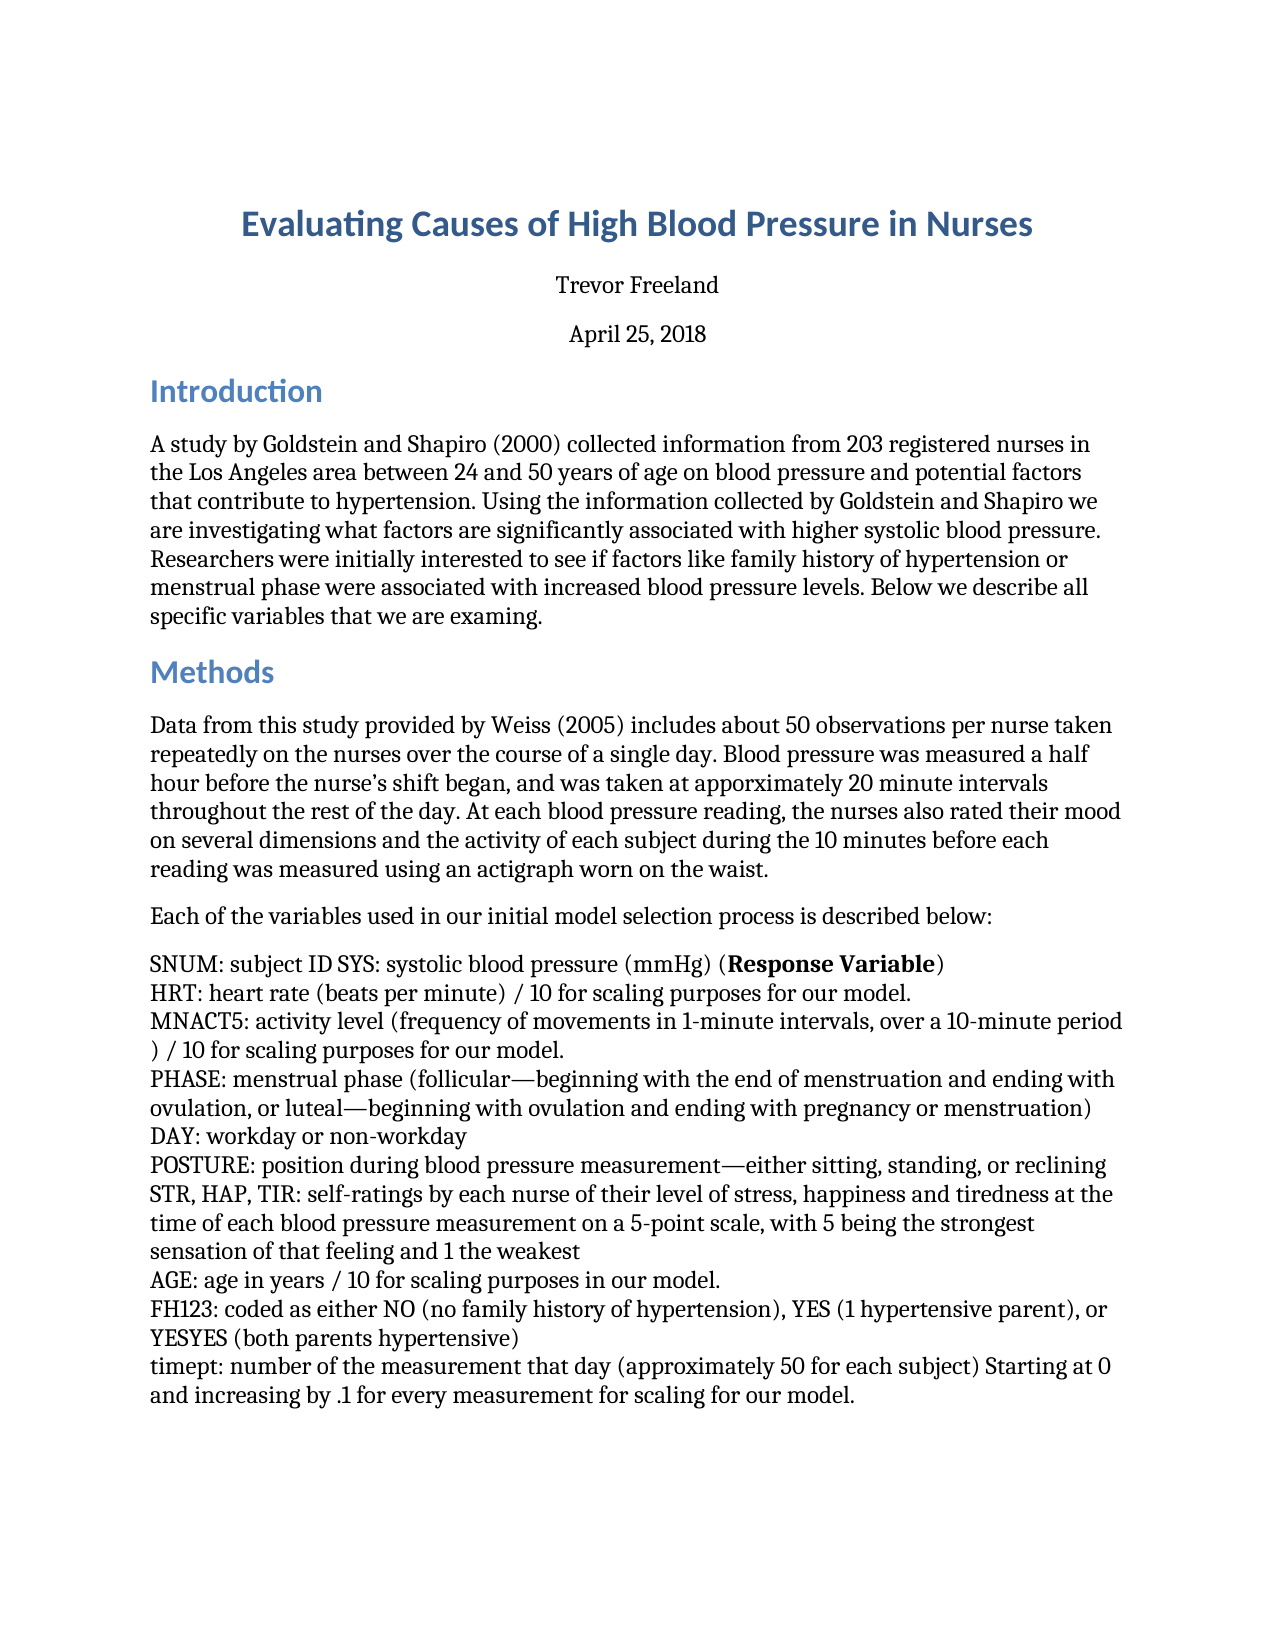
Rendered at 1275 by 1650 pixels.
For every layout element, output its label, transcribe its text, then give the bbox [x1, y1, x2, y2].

subtitle Methods [150, 652, 1125, 692]
text April 25, 2018 [150, 320, 1125, 349]
title Evaluating Causes of High Blood Pressure in Nurses [150, 200, 1125, 246]
subtitle Introduction [150, 370, 1125, 411]
text Trevor Freeland [150, 271, 1125, 299]
text Each of the variables used in our initial model selection process is described below: [150, 902, 1125, 931]
text A study by Goldstein and Shapiro (2000) collected information from 203 registered nurses in the Los Angeles area between 24 and 50 years of age on blood pressure and potential factors that contribute to hypertension. Using the information collected by Goldstein and Shapiro we are investigating what factors are significantly associated with higher systolic blood pressure. Researchers were initially interested to see if factors like family history of hypertension or menstrual phase were associated with increased blood pressure levels. Below we describe all specific variables that we are examing. [150, 429, 1125, 631]
text Data from this study provided by Weiss (2005) includes about 50 observations per nurse taken repeatedly on the nurses over the course of a single day. Blood pressure was measured a half hour before the nurse’s shift began, and was taken at apporximately 20 minute intervals throughout the rest of the day. At each blood pressure reading, the nurses also rated their mood on several dimensions and the activity of each subject during the 10 minutes before each reading was measured using an actigraph worn on the waist. [150, 711, 1125, 883]
text SNUM: subject ID SYS: systolic blood pressure (mmHg) (Response Variable) HRT: heart rate (beats per minute) / 10 for scaling purposes for our model. MNACT5: activity level (frequency of movements in 1-minute intervals, over a 10-minute period ) / 10 for scaling purposes for our model. PHASE: menstrual phase (follicular—beginning with the end of menstruation and ending with ovulation, or luteal—beginning with ovulation and ending with pregnancy or menstruation) DAY: workday or non-workday POSTURE: position during blood pressure measurement—either sitting, standing, or reclining STR, HAP, TIR: self-ratings by each nurse of their level of stress, happiness and tiredness at the time of each blood pressure measurement on a 5-point scale, with 5 being the strongest sensation of that feeling and 1 the weakest AGE: age in years / 10 for scaling purposes in our model. FH123: coded as either NO (no family history of hypertension), YES (1 hypertensive parent), or YESYES (both parents hypertensive) timept: number of the measurement that day (approximately 50 for each subject) Starting at 0 and increasing by .1 for every measurement for scaling for our model. [150, 950, 1125, 1410]
